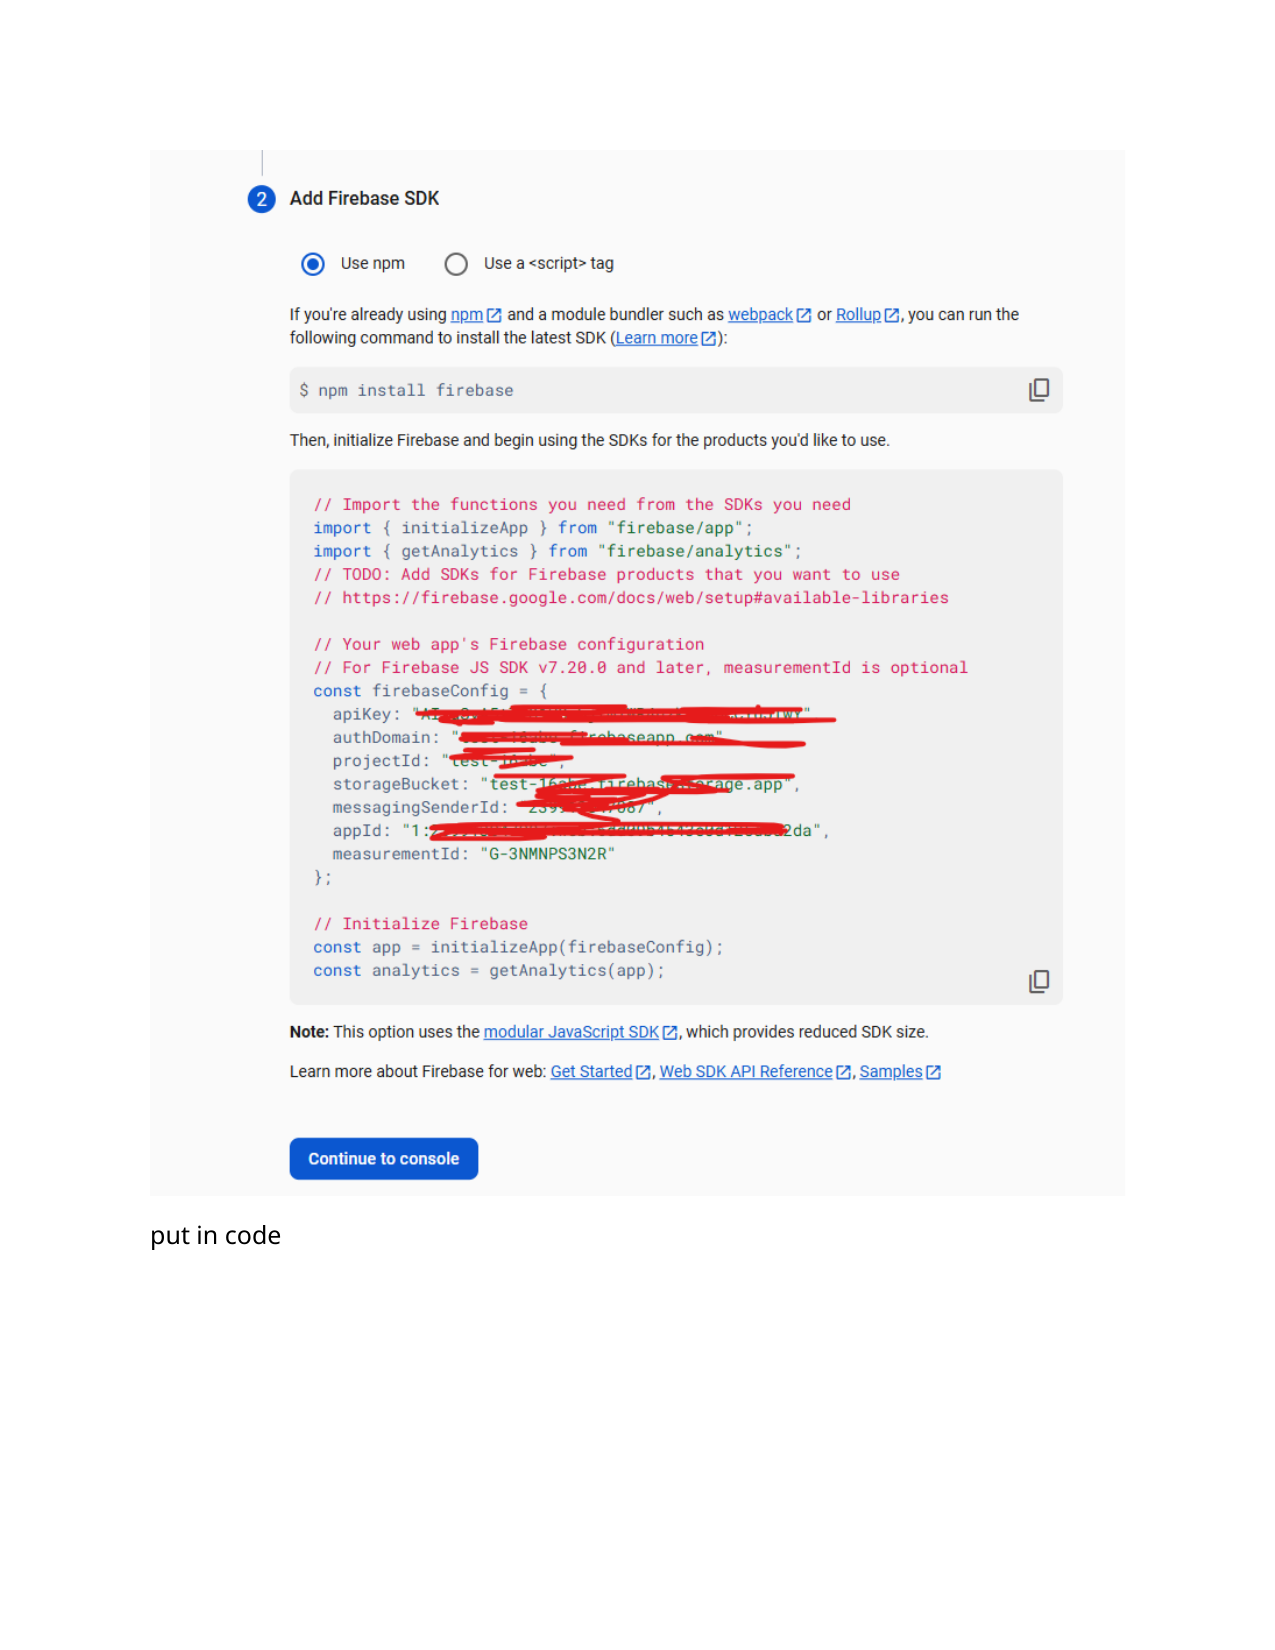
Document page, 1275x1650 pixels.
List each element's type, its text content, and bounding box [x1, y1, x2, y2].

picture [150, 150, 1125, 1196]
text put in code [150, 1218, 1125, 1252]
